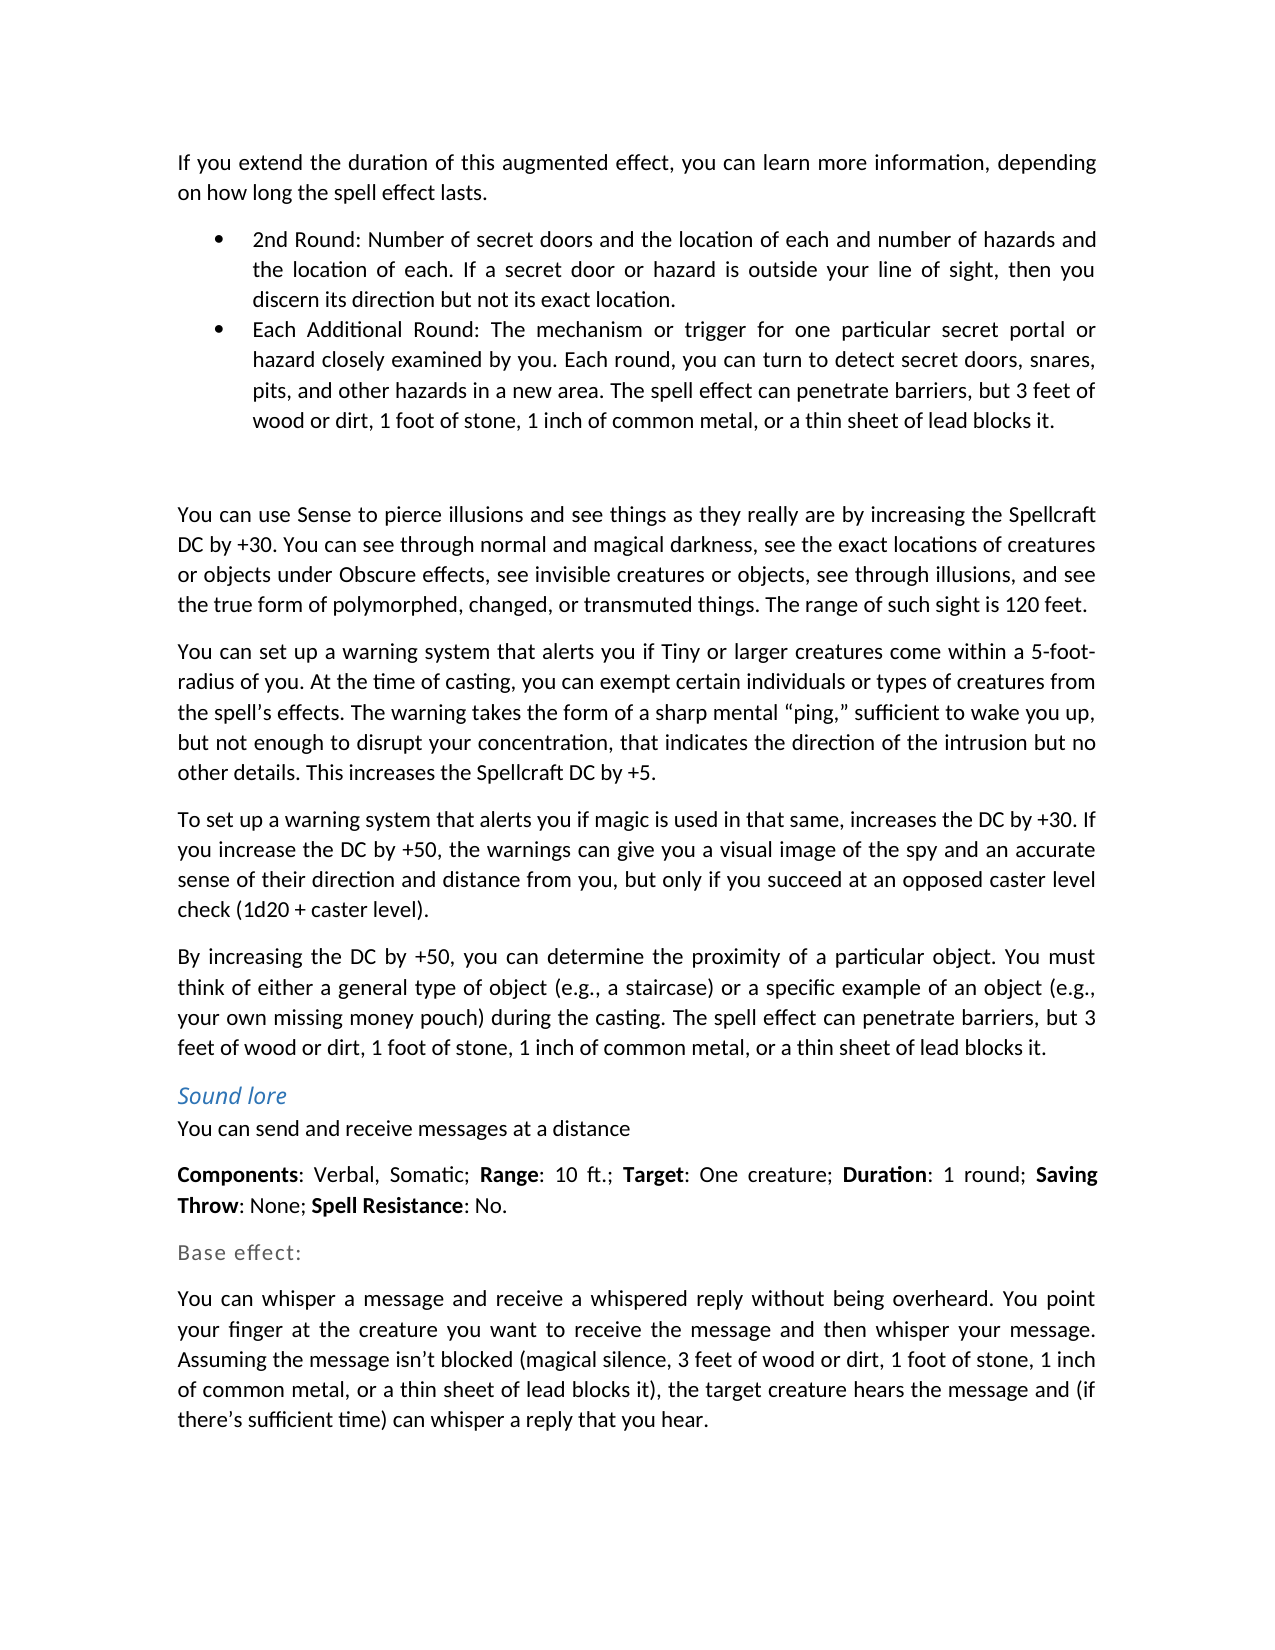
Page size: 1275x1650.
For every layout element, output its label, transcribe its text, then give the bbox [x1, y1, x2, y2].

text To set up a warning system that alerts you if magic is used in that same, increases the DC by +30. If you increase the DC by +50, the warnings can give you a visual image of the spy and an accurate sense of their direction and distance from you, but only if you succeed at an opposed caster level check (1d20 + caster level). [177, 805, 1098, 923]
text Components: Verbal, Somatic; Range: 10 ft.; Target: One creature; Duration: 1 round; Saving Throw: None; Spell Resistance: No. [177, 1161, 1098, 1219]
text By increasing the DC by +50, you can determine the proximity of a particular object. You must think of either a general type of object (e.g., a staircase) or a specific example of an object (e.g., your own missing money pouch) during the casting. The spell effect can penetrate barriers, but 3 feet of wood or dirt, 1 foot of stone, 1 inch of common metal, or a thin sheet of lead blocks it. [177, 942, 1098, 1061]
subtitle Base effect: [177, 1238, 1098, 1266]
subtitle Sound lore [177, 1080, 1098, 1111]
list 2nd Round: Number of secret doors and the location of each and number of hazards and the location of each. If a secret door or hazard is outside your line of sight, then you discern its direction but not its exact location. [215, 225, 1098, 313]
list Each Additional Round: The mechanism or trigger for one particular secret portal or hazard closely examined by you. Each round, you can turn to detect secret doors, snares, pits, and other hazards in a new area. The spell effect can penetrate barriers, but 3 feet of wood or dirt, 1 foot of stone, 1 inch of common metal, or a thin sheet of lead blocks it. [215, 315, 1098, 434]
text You can send and receive messages at a distance [177, 1114, 1098, 1142]
text You can set up a warning system that alerts you if Tiny or larger creatures come within a 5-foot-radius of you. At the time of casting, you can exempt certain individuals or types of creatures from the spell’s effects. The warning takes the form of a sharp mental “ping,” sufficient to wake you up, but not enough to disrupt your concentration, that indicates the direction of the intrusion but no other details. This increases the Spellcraft DC by +5. [177, 637, 1098, 786]
text You can use Sense to pierce illusions and see things as they really are by increasing the Spellcraft DC by +30. You can see through normal and magical darkness, see the exact locations of creatures or objects under Obscure effects, see invisible creatures or objects, see through illusions, and see the true form of polymorphed, changed, or transmuted things. The range of such sight is 120 feet. [177, 500, 1098, 618]
text If you extend the duration of this augmented effect, you can learn more information, depending on how long the spell effect lasts. [177, 148, 1098, 206]
